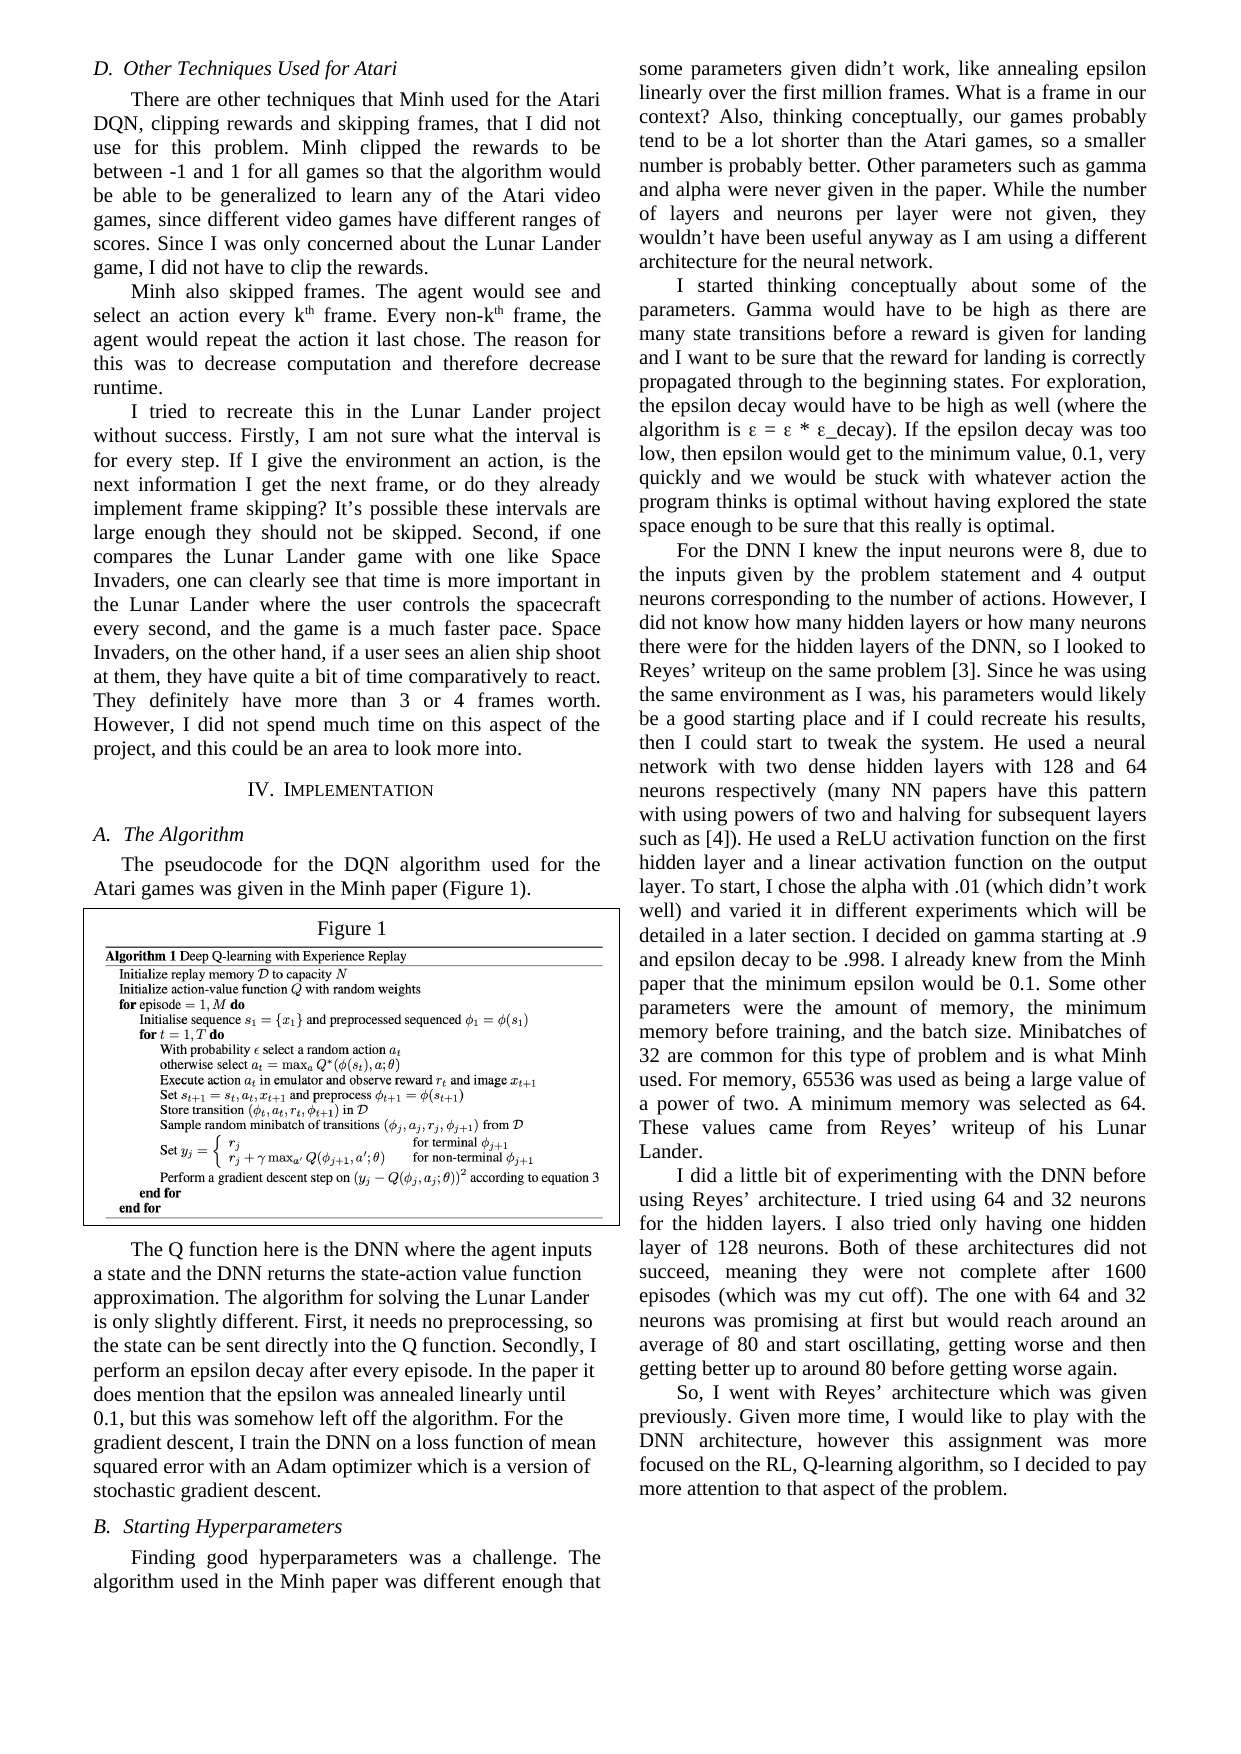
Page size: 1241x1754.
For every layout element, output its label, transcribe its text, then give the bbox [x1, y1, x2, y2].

text Finding good hyperparameters was a challenge. The algorithm used in the Minh paper was different enough that some parameters given didn’t work, like annealing epsilon linearly over the first million frames. What is a frame in our context? Also, thinking conceptually, our games probably tend to be a lot shorter than the Atari games, so a smaller number is probably better. Other parameters such as gamma and alpha were never given in the paper. While the number of layers and neurons per layer were not given, they wouldn’t have been useful anyway as I am using a different architecture for the neural network. [639, 56, 1147, 273]
picture [100, 940, 603, 1219]
text Minh also skipped frames. The agent would see and select an action every kth frame. Every non-kth frame, the agent would repeat the action it last chose. The reason for this was to decrease computation and therefore decrease runtime. [93, 279, 601, 399]
text I tried to recreate this in the Lunar Lander project without success. Firstly, I am not sure what the interval is for every step. If I give the environment an action, is the next information I get the next frame, or do they already implement frame skipping? It’s possible these intervals are large enough they should not be skipped. Second, if one compares the Lunar Lander game with one like Space Invaders, one can clearly see that time is more important in the Lunar Lander where the user controls the spacecraft every second, and the game is a much faster pace. Space Invaders, on the other hand, if a user sees an alien ship shoot at them, they have quite a bit of time comparatively to react. They definitely have more than 3 or 4 frames worth. However, I did not spend much time on this aspect of the project, and this could be an area to look more into. [93, 399, 601, 760]
text For the DNN I knew the input neurons were 8, due to the inputs given by the problem statement and 4 output neurons corresponding to the number of actions. However, I did not know how many hidden layers or how many neurons there were for the hidden layers of the DNN, so I looked to Reyes’ writeup on the same problem [3]. Since he was using the same environment as I was, his parameters would likely be a good starting place and if I could recreate his results, then I could start to tweak the system. He used a neural network with two dense hidden layers with 128 and 64 neurons respectively (many NN papers have this pattern with using powers of two and halving for subsequent layers such as [4]). He used a ReLU activation function on the first hidden layer and a linear activation function on the output layer. To start, I chose the alpha with .01 (which didn’t work well) and varied it in different experiments which will be detailed in a later section. I decided on gamma starting at .9 and epsilon decay to be .998. I already knew from the Minh paper that the minimum epsilon would be 0.1. Some other parameters were the amount of memory, the minimum memory before training, and the batch size. Minibatches of 32 are common for this type of problem and is what Minh used. For memory, 65536 was used as being a large value of a power of two. A minimum memory was selected as 64. These values came from Reyes’ writeup of his Lunar Lander. [639, 537, 1147, 1163]
subtitle Other Techniques Used for Atari [93, 56, 601, 80]
subtitle The Algorithm [93, 822, 601, 846]
text There are other techniques that Minh used for the Atari DQN, clipping rewards and skipping frames, that I did not use for this problem. Minh clipped the rewards to be between -1 and 1 for all games so that the algorithm would be able to be generalized to learn any of the Atari video games, since different video games have different ranges of scores. Since I was only concerned about the Lunar Lander game, I did not have to clip the rewards. [93, 87, 601, 279]
text So, I went with Reyes’ architecture which was given previously. Given more time, I would like to play with the DNN architecture, however this assignment was more focused on the RL, Q-learning algorithm, so I decided to pay more attention to that aspect of the problem. [639, 1380, 1147, 1500]
text I did a little bit of experimenting with the DNN before using Reyes’ architecture. I tried using 64 and 32 neurons for the hidden layers. I also tried only having one hidden layer of 128 neurons. Both of these architectures did not succeed, meaning they were not complete after 1600 episodes (which was my cut off). The one with 64 and 32 neurons was promising at first but would reach around an average of 80 and start oscillating, getting worse and then getting better up to around 80 before getting worse again. [639, 1163, 1147, 1380]
text I started thinking conceptually about some of the parameters. Gamma would have to be high as there are many state transitions before a reward is given for landing and I want to be sure that the reward for landing is correctly propagated through to the beginning states. For exploration, the epsilon decay would have to be high as well (where the algorithm is = * _decay). If the epsilon decay was too low, then epsilon would get to the minimum value, 0.1, very quickly and we would be stuck with whatever action the program thinks is optimal without having explored the state space enough to be sure that this really is optimal. [639, 273, 1147, 537]
subtitle Implementation [93, 777, 601, 801]
subtitle Starting Hyperparameters [93, 1514, 601, 1538]
text The pseudocode for the DQN algorithm used for the Atari games was given in the Minh paper (Figure 1). [93, 852, 601, 900]
text The Q function here is the DNN where the agent inputs a state and the DNN returns the state-action value function approximation. The algorithm for solving the Lunar Lander is only slightly different. First, it needs no preprocessing, so the state can be sent directly into the Q function. Secondly, I perform an epsilon decay after every episode. In the paper it does mention that the epsilon was annealed linearly until 0.1, but this was somehow left off the algorithm. For the gradient descent, I train the DNN on a loss function of mean squared error with an Adam optimizer which is a version of stochastic gradient descent. [93, 1226, 601, 1502]
